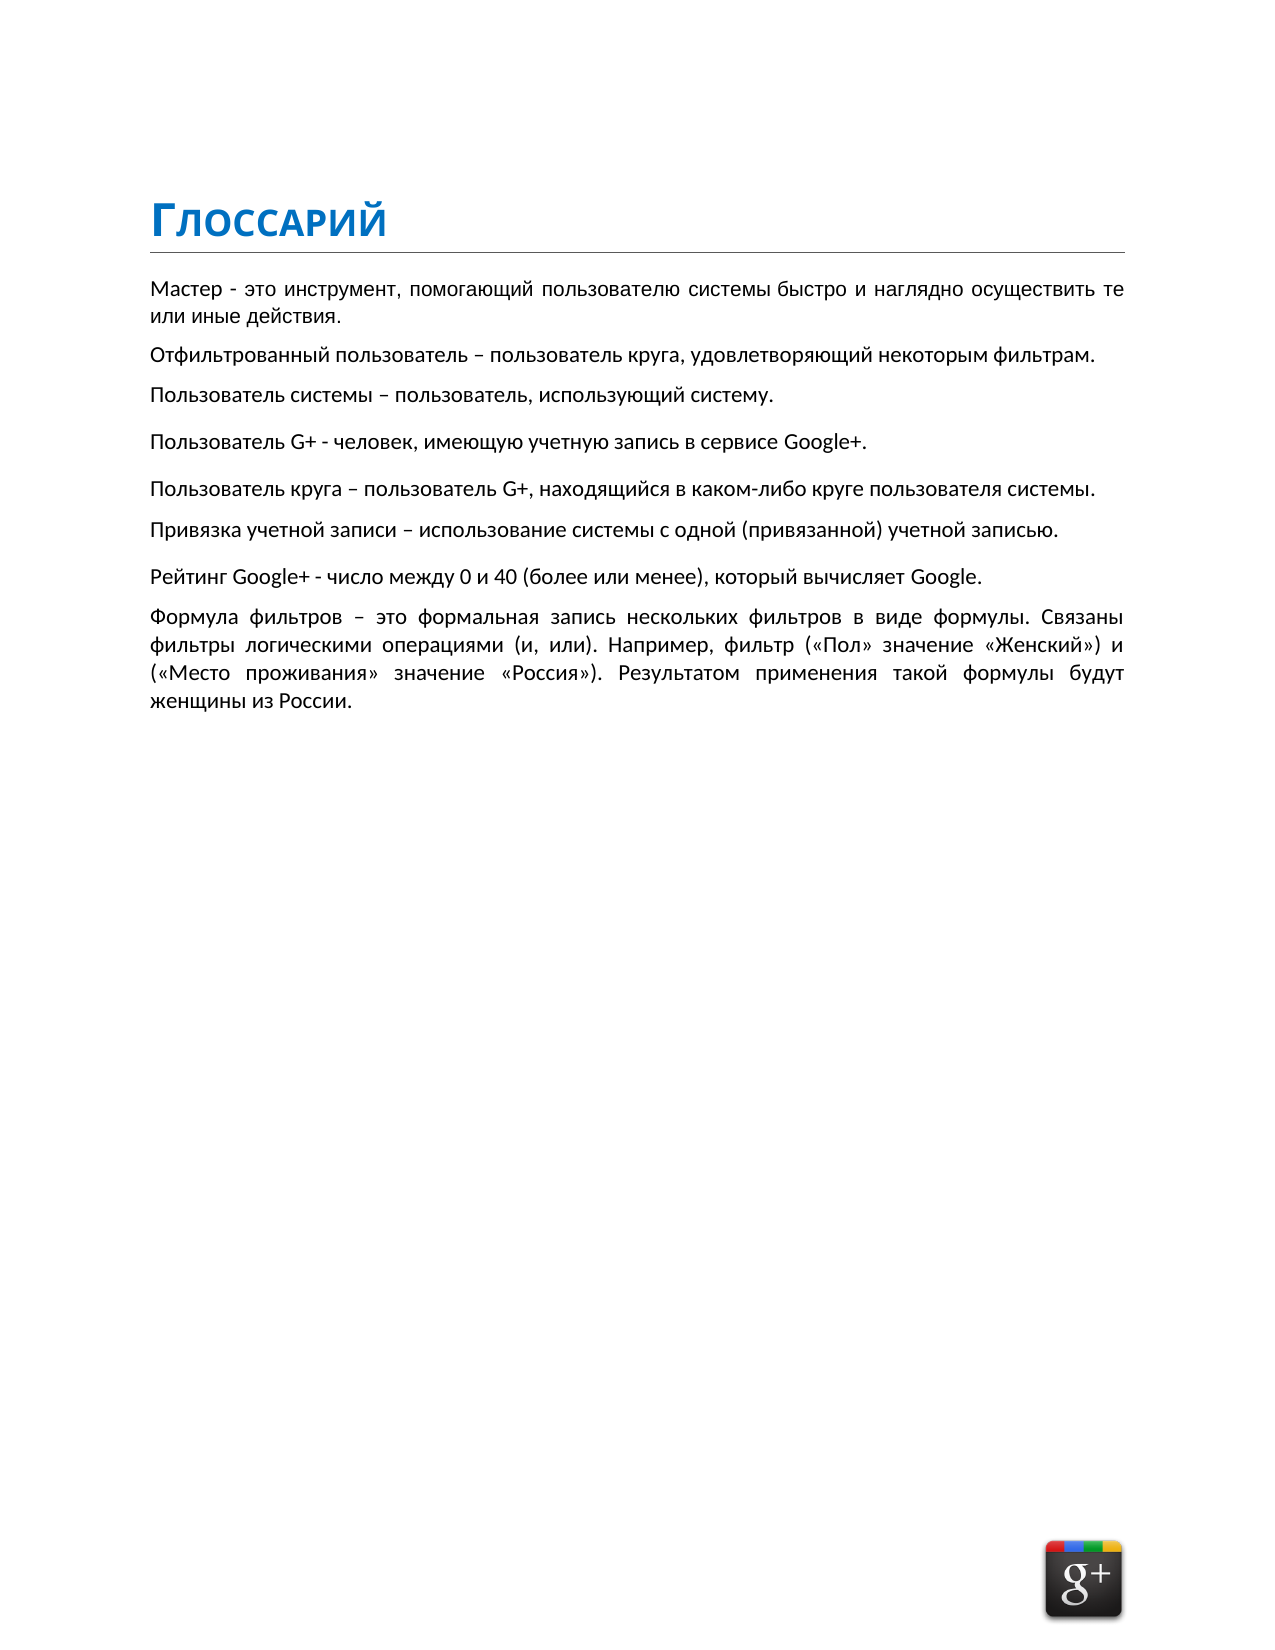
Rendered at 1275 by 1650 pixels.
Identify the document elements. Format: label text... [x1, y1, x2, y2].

text Привязка учетной записи – использование системы с одной (привязанной) учетной записью. [150, 515, 1125, 543]
text Формула фильтров – это формальная запись нескольких фильтров в виде формулы. Связаны фильтры логическими операциями (и, или). Например, фильтр («Пол» значение «Женский») и («Место проживания» значение «Россия»). Результатом применения такой формулы будут женщины из России. [150, 602, 1125, 714]
text Отфильтрованный пользователь – пользователь круга, удовлетворяющий некоторым фильтрам. [150, 340, 1125, 368]
subtitle Глоссарий [150, 187, 1125, 252]
text Рейтинг Google+ - число между 0 и 40 (более или менее), который вычисляет Google. [150, 562, 1125, 590]
text Мастер - это инструмент, помогающий пользователю системы быстро и наглядно осуществить те или иные действия. [150, 274, 1125, 328]
text Пользователь круга – пользователь G+, находящийся в каком-либо круге пользователя системы. [150, 474, 1125, 502]
text Пользователь системы – пользователь, использующий систему. [150, 381, 1125, 409]
text Пользователь G+ - человек, имеющую учетную запись в сервисе Google+. [150, 427, 1125, 456]
picture [1036, 1531, 1132, 1627]
